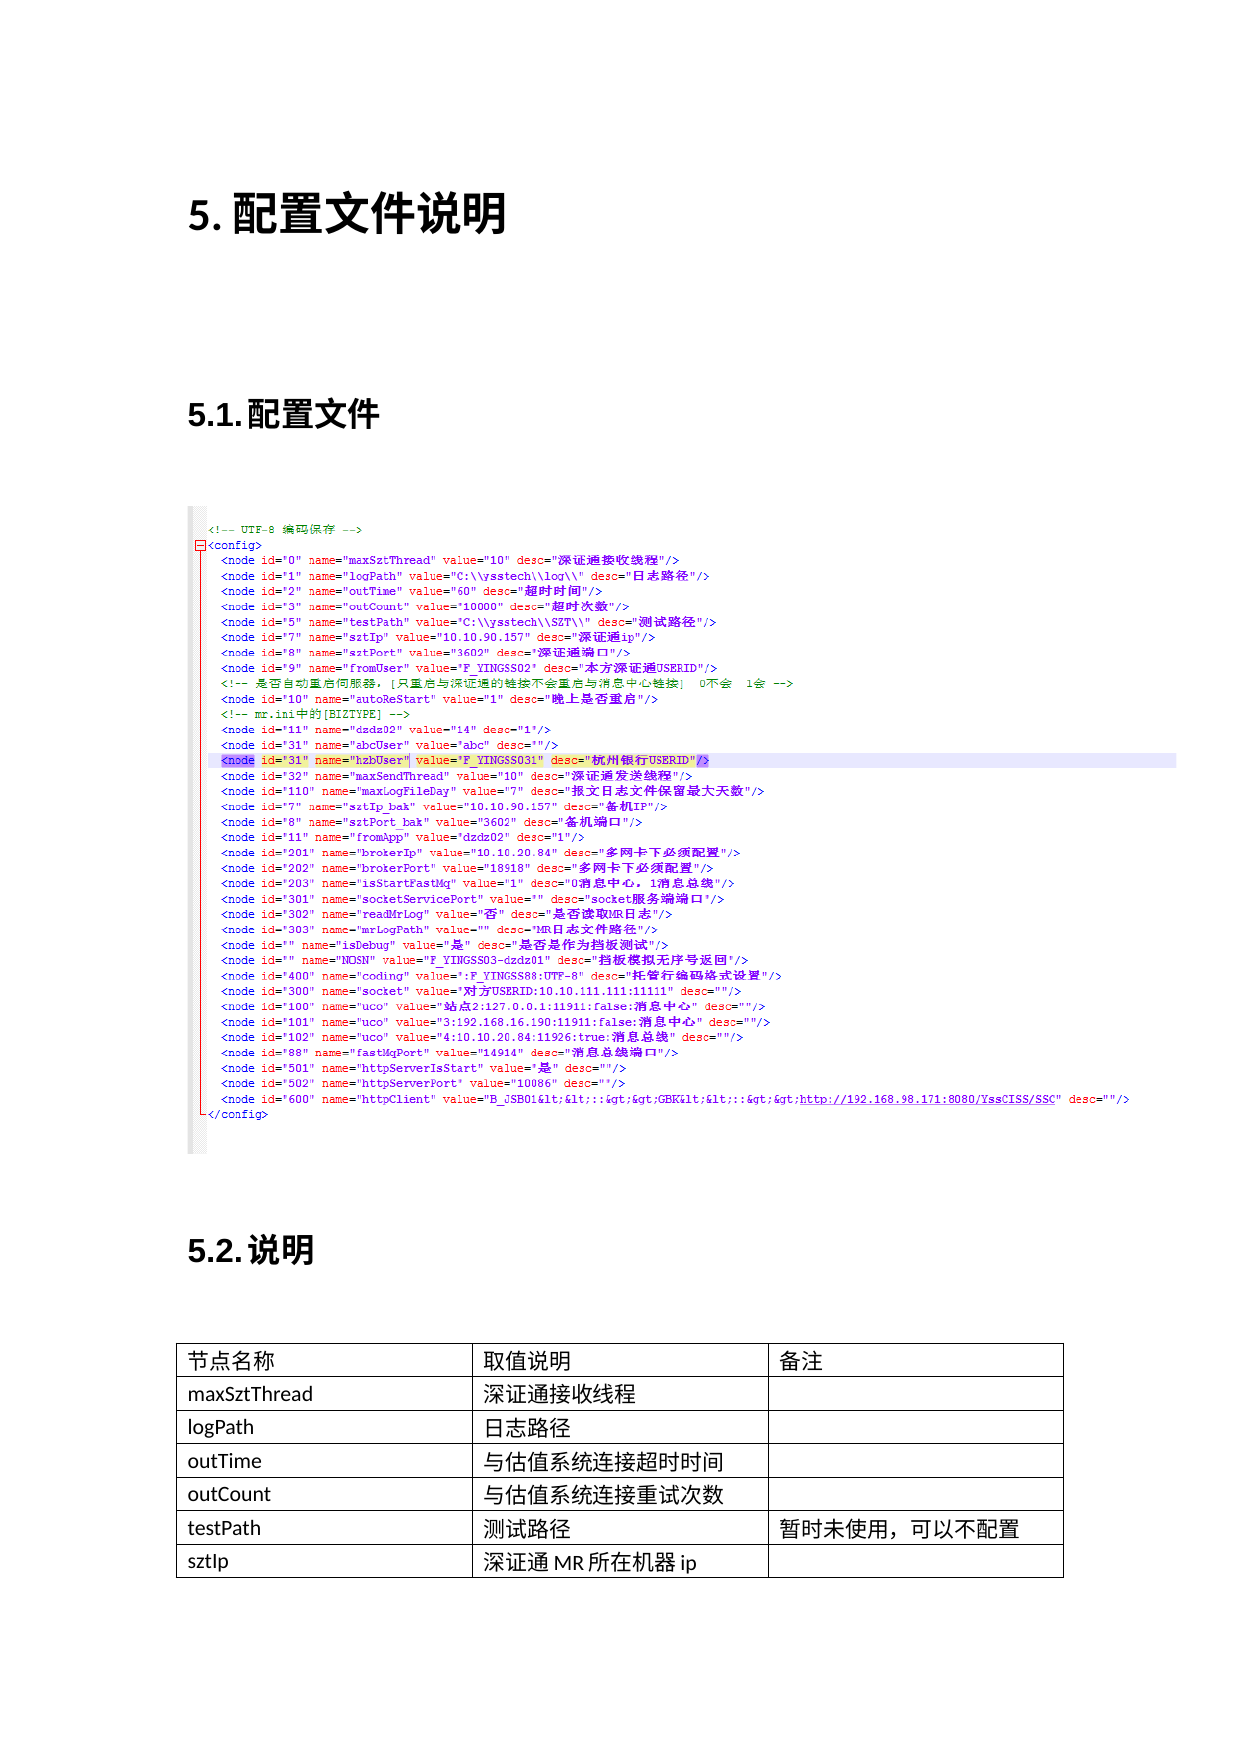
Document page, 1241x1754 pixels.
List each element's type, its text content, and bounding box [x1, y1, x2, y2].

table_cell logPath [177, 1418, 472, 1450]
subtitle 配置文件 [187, 387, 1053, 452]
table_cell 测试路径 [473, 1519, 768, 1551]
subtitle 说明 [187, 1223, 1053, 1288]
table_cell [769, 1418, 1063, 1450]
table_cell 暂时未使用，可以不配置 [769, 1519, 1063, 1551]
picture [187, 513, 1177, 1161]
table_cell sztIp [177, 1552, 472, 1584]
table_cell [769, 1485, 1063, 1517]
table_cell 与估值系统连接超时时间 [473, 1451, 768, 1484]
table_cell 深证通接收线程 [473, 1384, 768, 1417]
table_header 取值说明 [473, 1351, 768, 1383]
table_cell [769, 1451, 1063, 1484]
table_cell maxSztThread [177, 1384, 472, 1417]
table_cell outCount [177, 1485, 472, 1517]
table_cell 与估值系统连接重试次数 [473, 1485, 768, 1517]
table_cell 深证通MR所在机器ip [473, 1552, 768, 1584]
table_header 节点名称 [177, 1351, 472, 1383]
table_cell [769, 1552, 1063, 1584]
table_cell 日志路径 [473, 1418, 768, 1450]
table_cell testPath [177, 1519, 472, 1551]
table_cell [769, 1384, 1063, 1417]
table_cell outTime [177, 1451, 472, 1484]
subtitle 配置文件说明 [187, 162, 1053, 259]
table_header 备注 [769, 1351, 1063, 1383]
